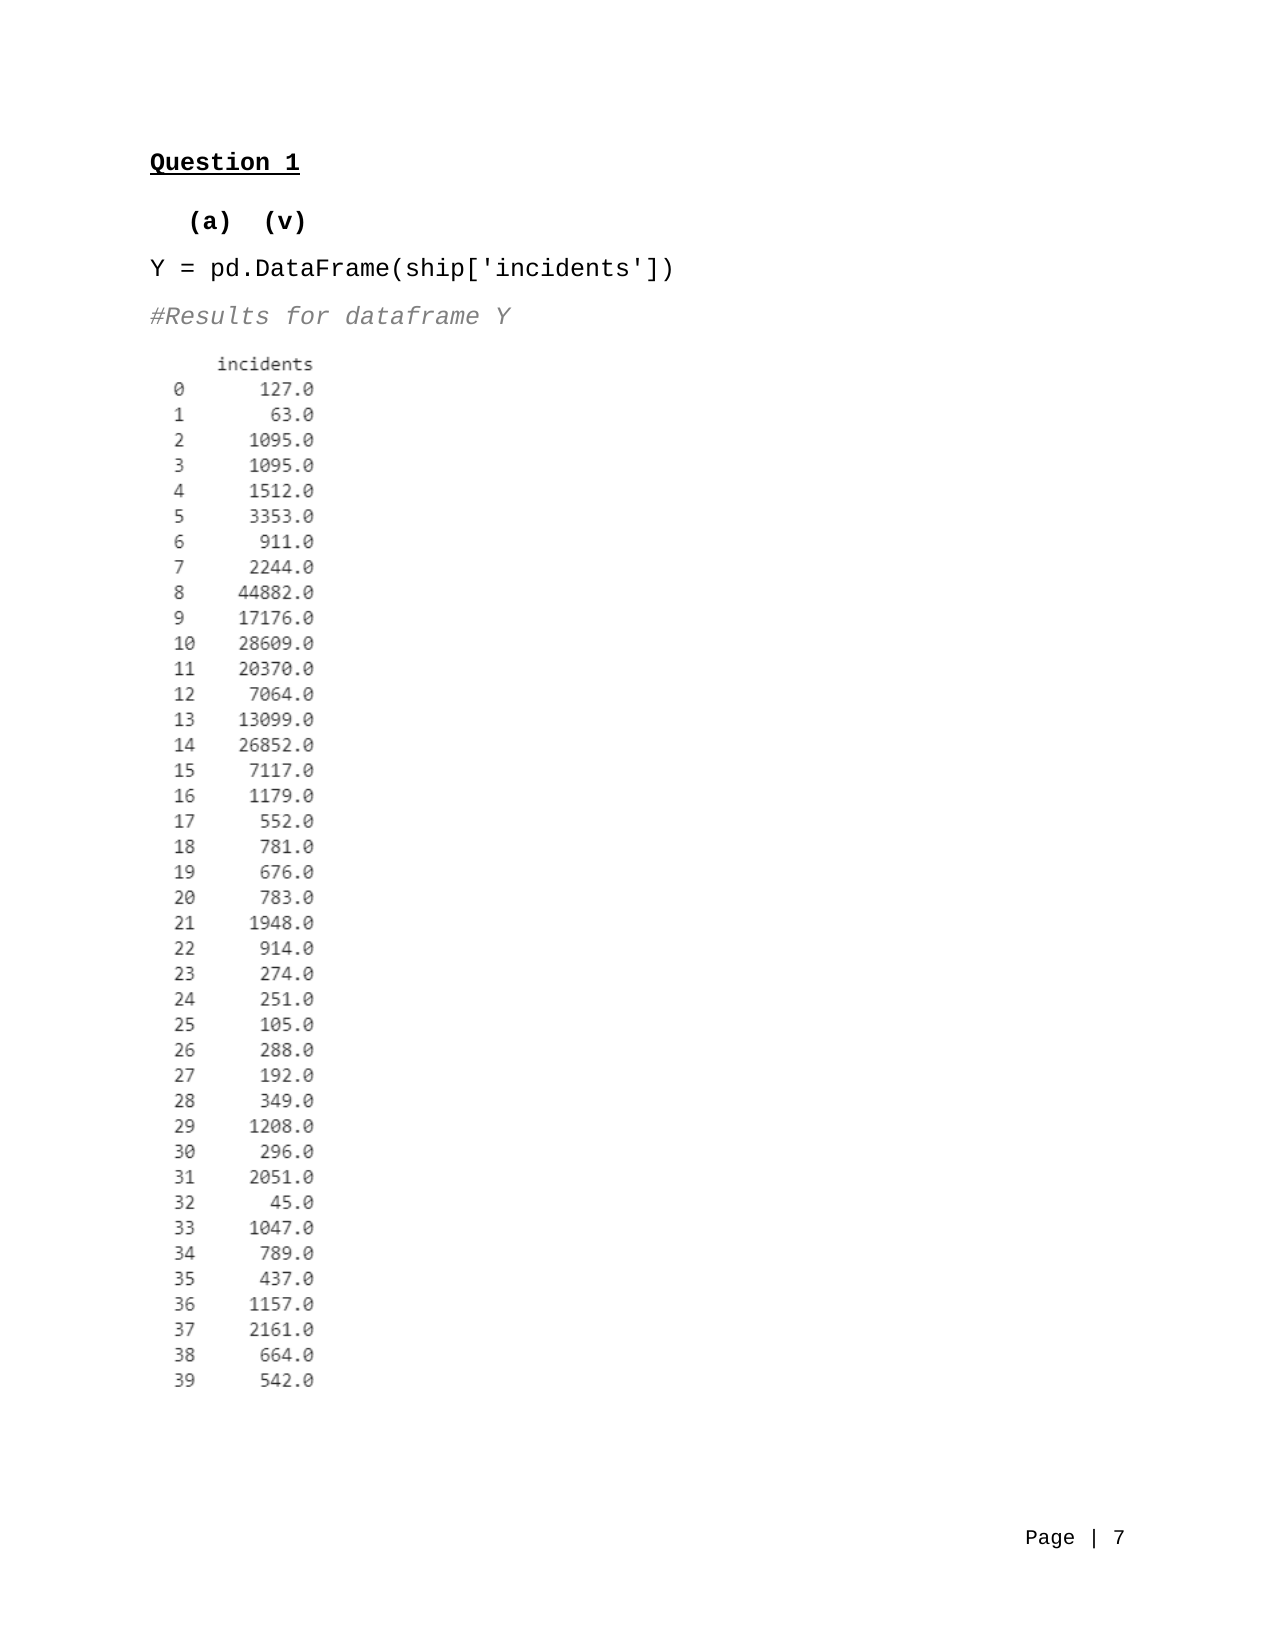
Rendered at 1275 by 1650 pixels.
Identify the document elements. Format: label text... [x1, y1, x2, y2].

text Y = pd.DataFrame(ship['incidents']) [150, 256, 1125, 284]
text Question 1 [150, 150, 1125, 178]
text #Results for dataframe Y [150, 303, 1125, 332]
list (v) [187, 209, 1125, 237]
picture [150, 350, 330, 1395]
